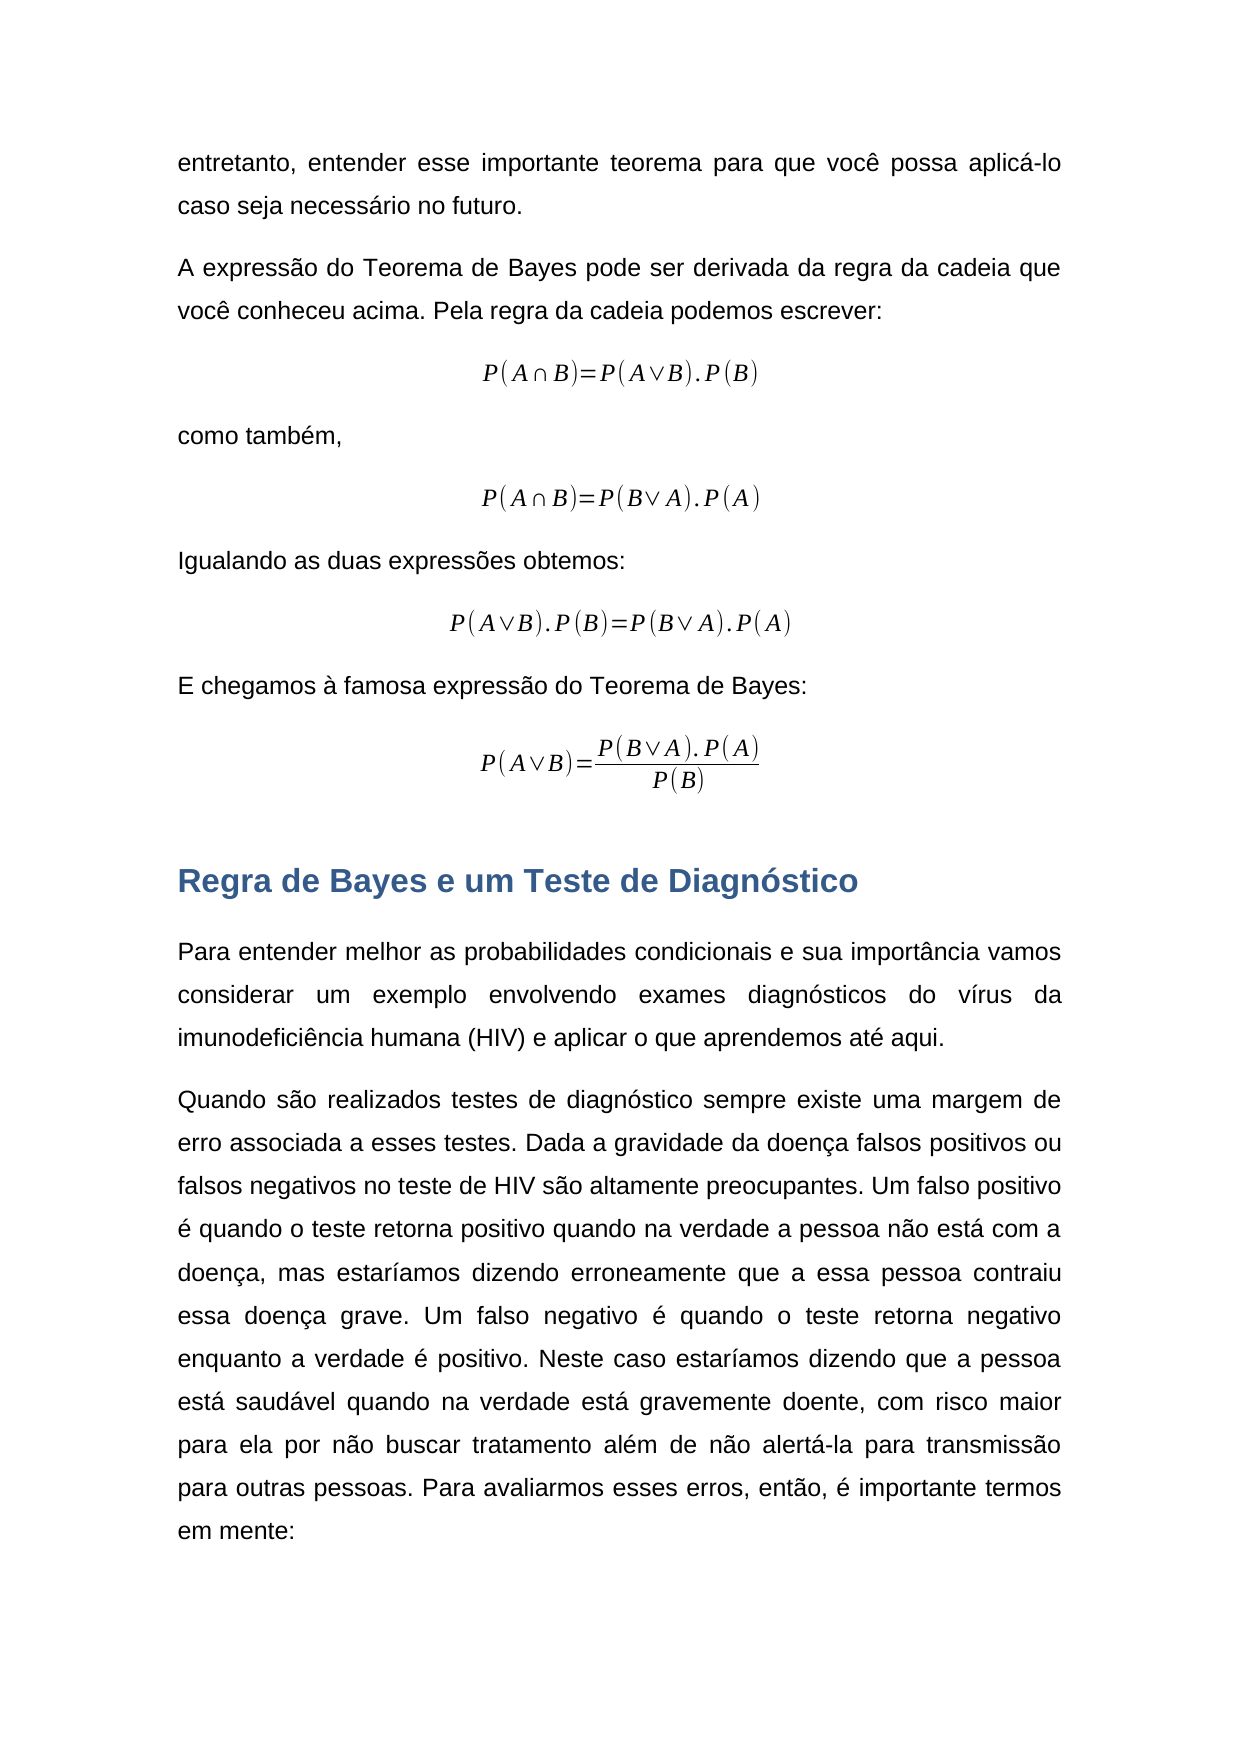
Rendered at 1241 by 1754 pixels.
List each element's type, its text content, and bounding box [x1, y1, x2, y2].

text A expressão do Teorema de Bayes pode ser derivada da regra da cadeia que você conheceu acima. Pela regra da cadeia podemos escrever: [177, 253, 1063, 324]
subtitle Regra de Bayes e um Teste de Diagnóstico [177, 861, 1063, 899]
text Para entender melhor as probabilidades condicionais e sua importância vamos considerar um exemplo envolvendo exames diagnósticos do vírus da imunodeficiência humana (HIV) e aplicar o que aprendemos até aqui. [177, 937, 1063, 1052]
text Quando são realizados testes de diagnóstico sempre existe uma margem de erro associada a esses testes. Dada a gravidade da doença falsos positivos ou falsos negativos no teste de HIV são altamente preocupantes. Um falso positivo é quando o teste retorna positivo quando na verdade a pessoa não está com a doença, mas estaríamos dizendo erroneamente que a essa pessoa contraiu essa doença grave. Um falso negativo é quando o teste retorna negativo enquanto a verdade é positivo. Neste caso estaríamos dizendo que a pessoa está saudável quando na verdade está gravemente doente, com risco maior para ela por não buscar tratamento além de não alertá-la para transmissão para outras pessoas. Para avaliarmos esses erros, então, é importante termos em mente: [177, 1085, 1063, 1545]
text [177, 148, 1063, 219]
text E chegamos à famosa expressão do Teorema de Bayes: [177, 671, 1063, 699]
text como também, [177, 421, 1063, 449]
text Igualando as duas expressões obtemos: [177, 546, 1063, 574]
